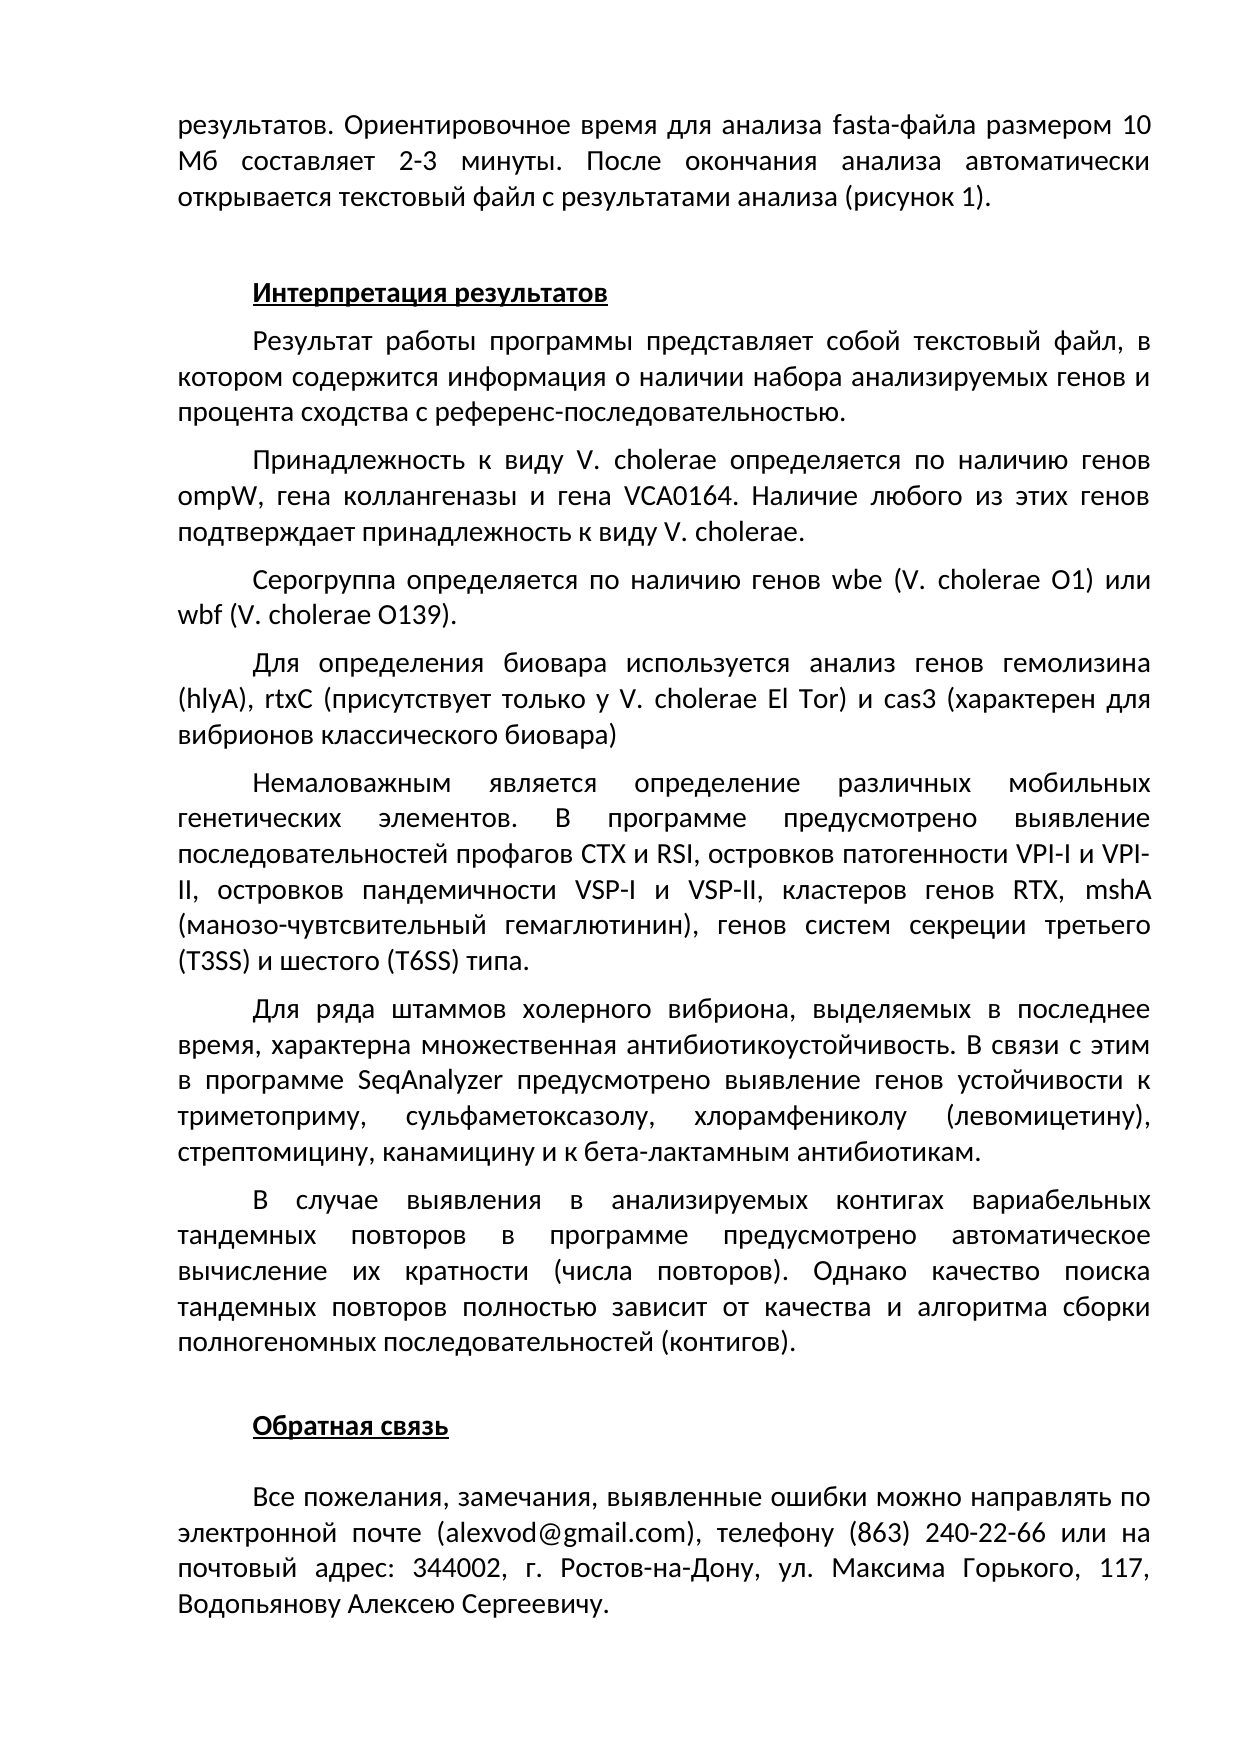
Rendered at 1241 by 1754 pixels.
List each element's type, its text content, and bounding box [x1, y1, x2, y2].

text Серогруппа определяется по наличию генов wbe (V. cholerae О1) или wbf (V. cholerae О139). [177, 561, 1152, 632]
text Обратная связь [177, 1407, 1152, 1443]
text Интерпретация результатов [177, 274, 1152, 309]
text Принадлежность к виду V. cholerae определяется по наличию генов ompW, гена коллангеназы и гена VCA0164. Наличие любого из этих генов подтверждает принадлежность к виду V. cholerae. [177, 441, 1152, 548]
text Для определения биовара используется анализ генов гемолизина (hlyA), rtxC (присутствует только у V. cholerae El Tor) и cas3 (характерен для вибрионов классического биовара) [177, 644, 1152, 751]
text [177, 106, 1152, 213]
text Для ряда штаммов холерного вибриона, выделяемых в последнее время, характерна множественная антибиотикоустойчивость. В связи с этим в программе SeqAnalyzer предусмотрено выявление генов устойчивости к триметоприму, сульфаметоксазолу, хлорамфениколу (левомицетину), стрептомицину, канамицину и к бета-лактамным антибиотикам. [177, 990, 1152, 1168]
text В случае выявления в анализируемых контигах вариабельных тандемных повторов в программе предусмотрено автоматическое вычисление их кратности (числа повторов). Однако качество поиска тандемных повторов полностью зависит от качества и алгоритма сборки полногеномных последовательностей (контигов). [177, 1181, 1152, 1359]
text Немаловажным является определение различных мобильных генетических элементов. В программе предусмотрено выявление последовательностей профагов CTX и RSI, островков патогенности VPI-I и VPI-II, островков пандемичности VSP-I и VSP-II, кластеров генов RTX, mshA (манозо-чувтсвительный гемаглютинин), генов систем секреции третьего (T3SS) и шестого (T6SS) типа. [177, 764, 1152, 978]
text Результат работы программы представляет собой текстовый файл, в котором содержится информация о наличии набора анализируемых генов и процента сходства с референс-последовательностью. [177, 322, 1152, 429]
text Все пожелания, замечания, выявленные ошибки можно направлять по электронной почте (alexvod@gmail.com), телефону (863) 240-22-66 или на почтовый адрес: . Ростов-на-Дону, ул. Максима Горького, 117, Водопьянову Алексею Сергеевичу. [177, 1478, 1152, 1621]
